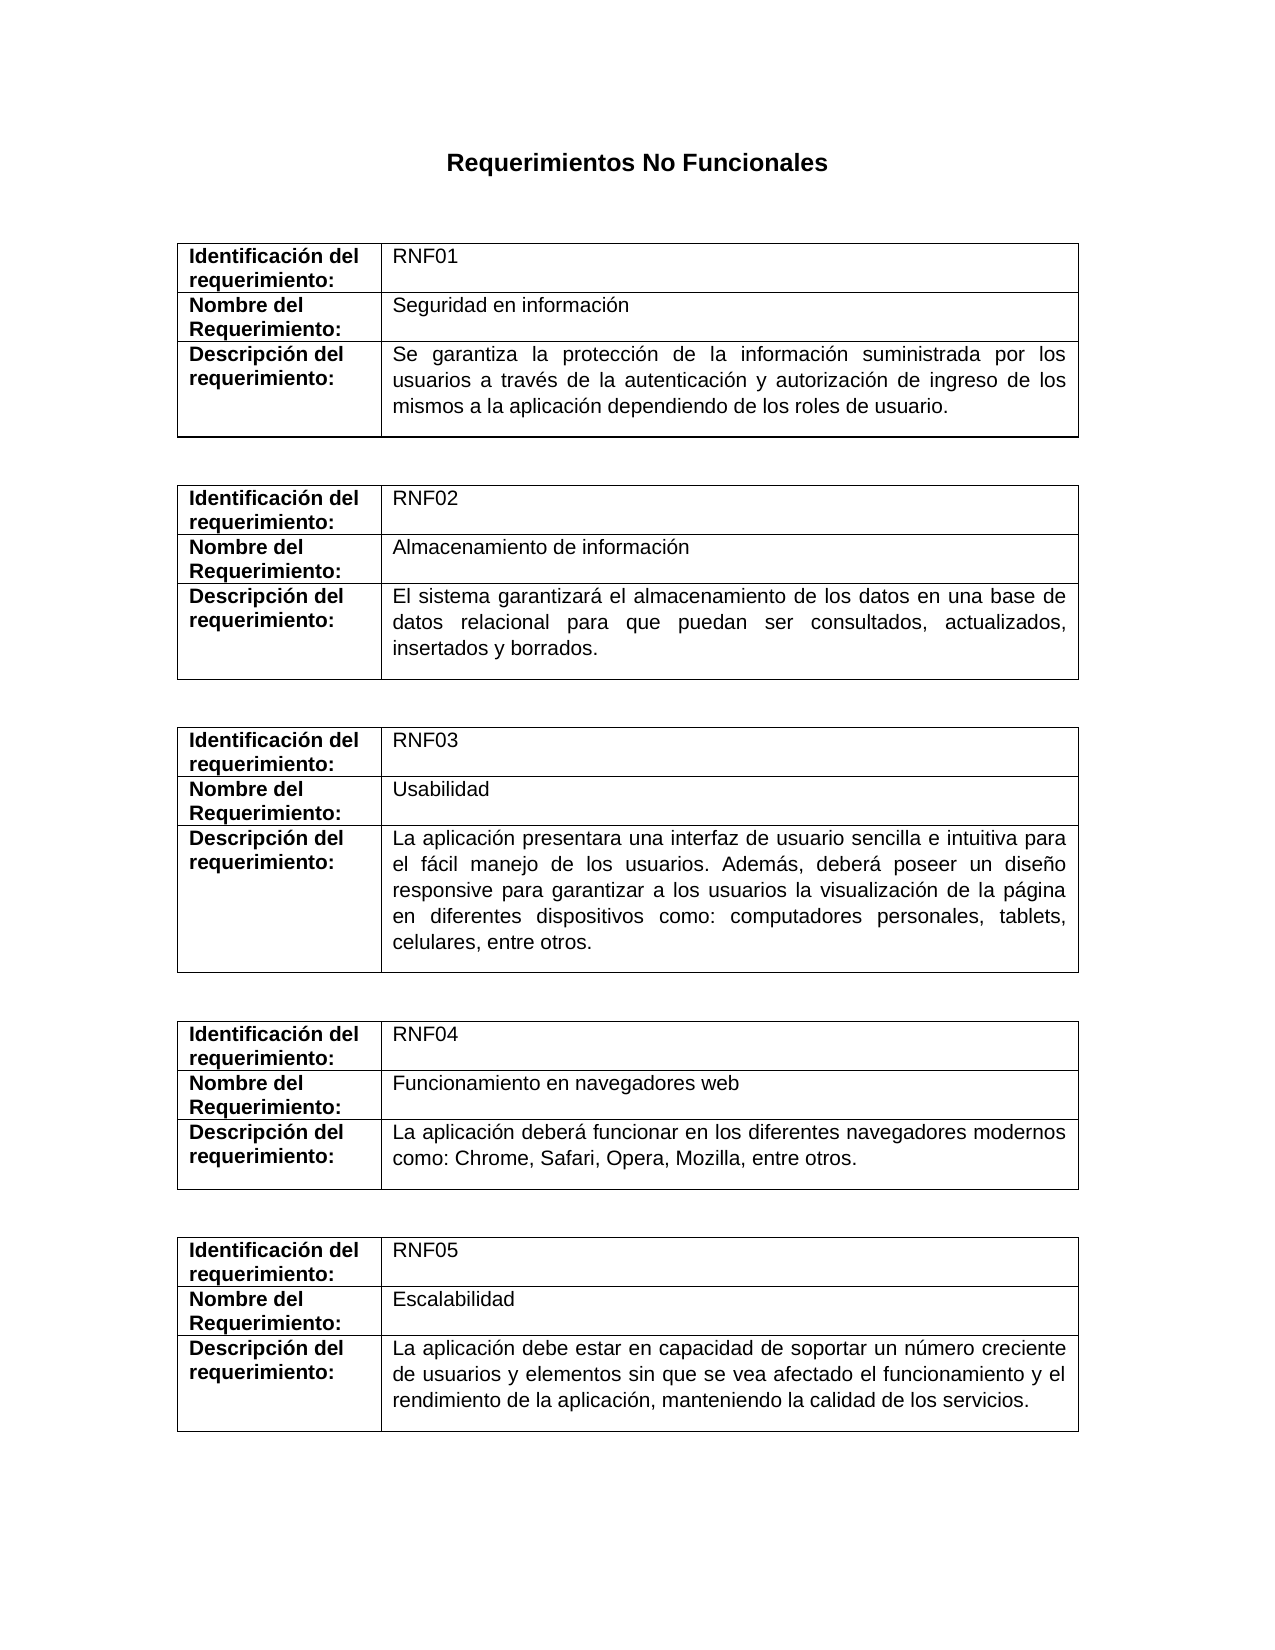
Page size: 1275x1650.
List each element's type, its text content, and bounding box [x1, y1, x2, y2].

table_cell Nombre del Requerimiento: [178, 1071, 381, 1119]
table_cell Nombre del Requerimiento: [178, 535, 381, 583]
table_cell Se garantiza la protección de la información suministrada por los usuarios a través de la autenticación y autorización de ingreso de los mismos a la aplicación dependiendo de los roles de usuario. [382, 342, 1078, 436]
table_cell Escalabilidad [382, 1287, 1078, 1335]
table_cell La aplicación presentara una interfaz de usuario sencilla e intuitiva para el fácil manejo de los usuarios. Además, deberá poseer un diseño responsive para garantizar a los usuarios la visualización de la página en diferentes dispositivos como: computadores personales, tablets, celulares, entre otros. [382, 826, 1078, 972]
table_header Identificación del requerimiento: [178, 728, 381, 776]
table_cell Seguridad en información [382, 293, 1078, 341]
text Requerimientos No Funcionales [177, 148, 1098, 176]
table_header Identificación del requerimiento: [178, 244, 381, 292]
table_cell Descripción del requerimiento: [178, 584, 381, 678]
table_cell Descripción del requerimiento: [178, 1120, 381, 1188]
table_cell Nombre del Requerimiento: [178, 1287, 381, 1335]
table_cell Nombre del Requerimiento: [178, 293, 381, 341]
table_cell Almacenamiento de información [382, 535, 1078, 583]
table_cell Descripción del requerimiento: [178, 342, 381, 436]
table_cell La aplicación deberá funcionar en los diferentes navegadores modernos como: Chrome, Safari, Opera, Mozilla, entre otros. [382, 1120, 1078, 1188]
table_header Identificación del requerimiento: [178, 1022, 381, 1070]
table_cell Descripción del requerimiento: [178, 1336, 381, 1431]
table_cell Funcionamiento en navegadores web [382, 1071, 1078, 1119]
table_cell Descripción del requerimiento: [178, 826, 381, 972]
table_cell Nombre del Requerimiento: [178, 777, 381, 825]
table_header RNF03 [382, 728, 1078, 776]
table_cell Usabilidad [382, 777, 1078, 825]
table_header Identificación del requerimiento: [178, 1238, 381, 1286]
table_cell La aplicación debe estar en capacidad de soportar un número creciente de usuarios y elementos sin que se vea afectado el funcionamiento y el rendimiento de la aplicación, manteniendo la calidad de los servicios. [382, 1336, 1078, 1431]
table_cell El sistema garantizará el almacenamiento de los datos en una base de datos relacional para que puedan ser consultados, actualizados, insertados y borrados. [382, 584, 1078, 678]
table_header RNF01 [382, 244, 1078, 292]
table_header RNF05 [382, 1238, 1078, 1286]
table_header Identificación del requerimiento: [178, 486, 381, 534]
table_header RNF04 [382, 1022, 1078, 1070]
table_header RNF02 [382, 486, 1078, 534]
